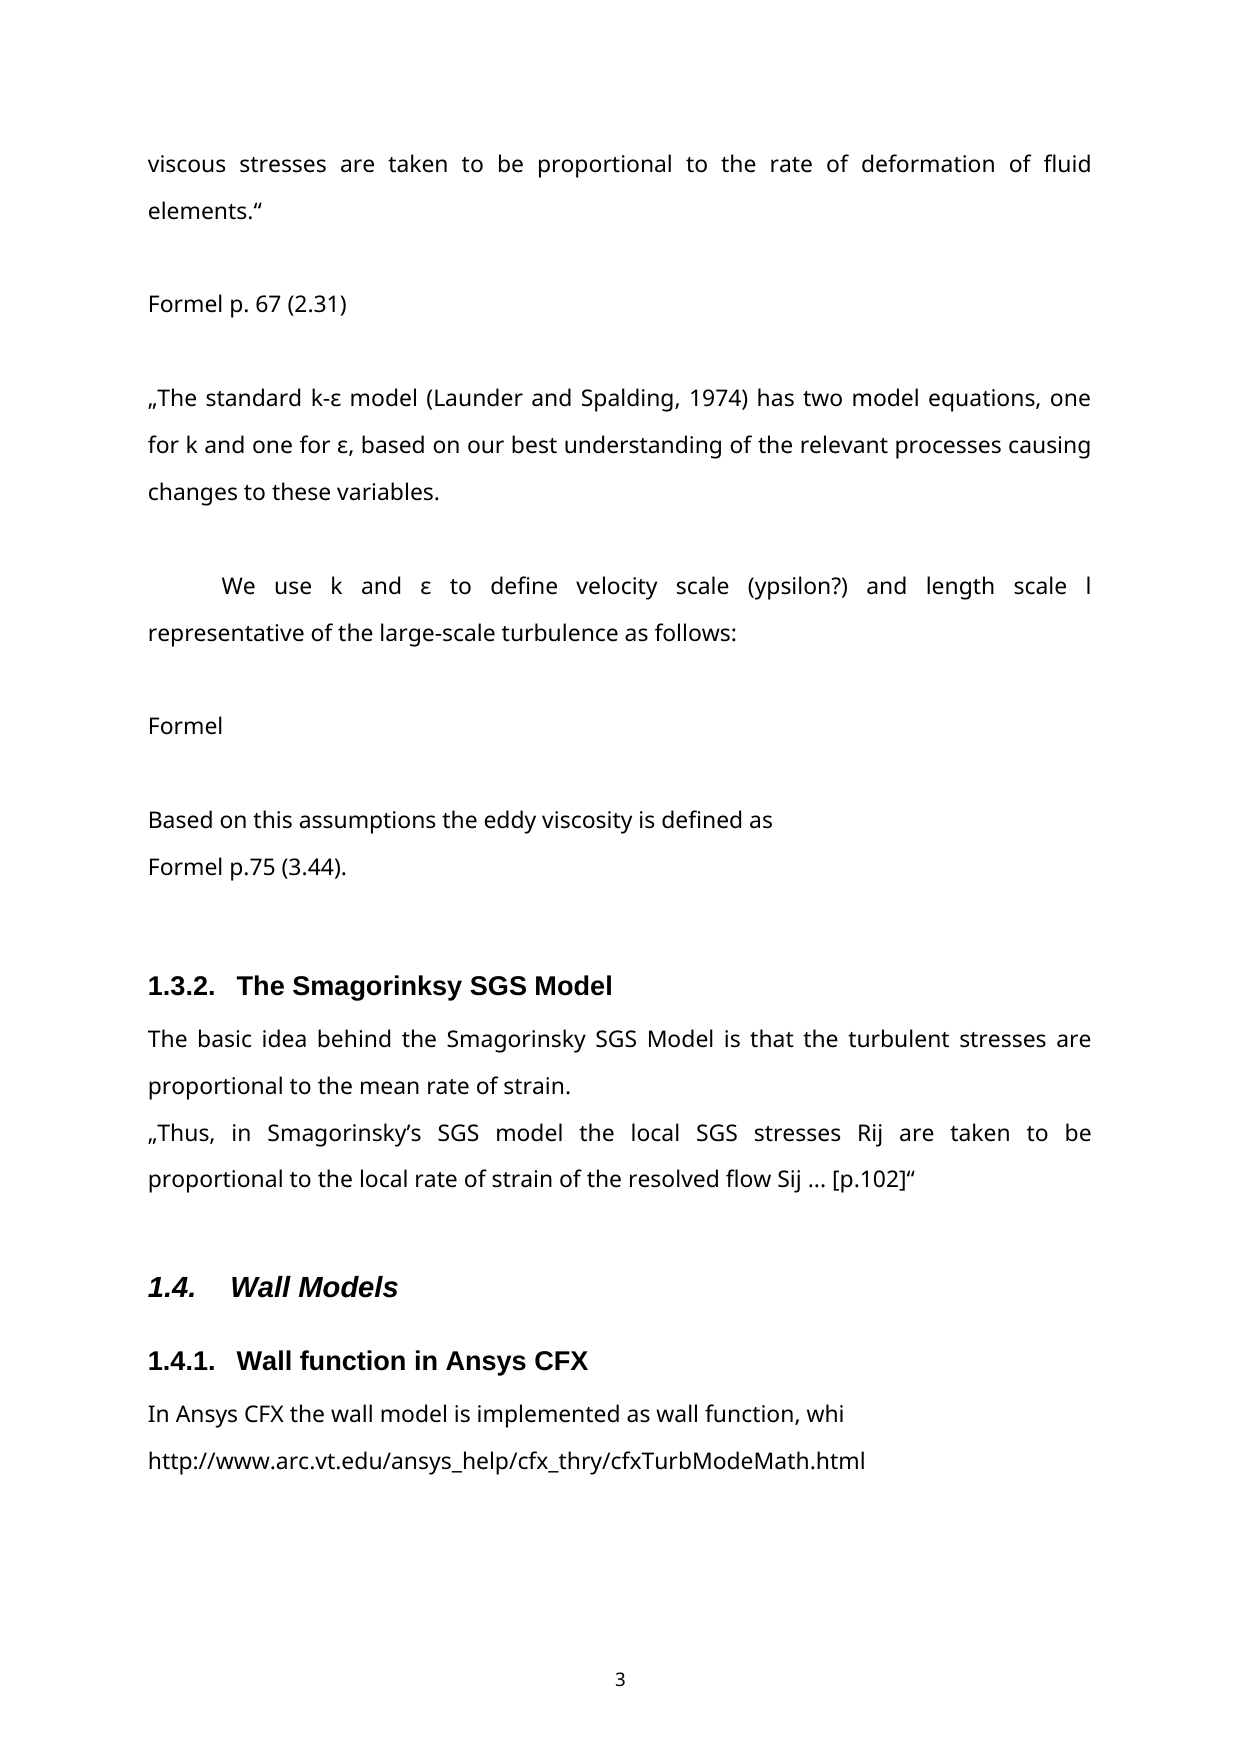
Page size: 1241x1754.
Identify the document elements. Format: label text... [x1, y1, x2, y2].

text We use k and ε to define velocity scale (ypsilon?) and length scale l representative of the large-scale turbulence as follows: [148, 569, 1092, 648]
text Formel [148, 710, 1092, 741]
text Formel p.75 (3.44). [148, 851, 1092, 882]
subtitle The Smagorinksy SGS Model [148, 969, 1092, 1001]
text In Ansys CFX the wall model is implemented as wall function, whi [148, 1398, 1092, 1429]
subtitle Wall Models [148, 1269, 1092, 1303]
subtitle Wall function in Ansys CFX [148, 1345, 1092, 1376]
text Formel p. 67 (2.31) [148, 288, 1092, 319]
text „Thus, in Smagorinsky’s SGS model the local SGS stresses Rij are taken to be proportional to the local rate of strain of the resolved flow Sij ... [p.102]“ [148, 1116, 1092, 1194]
text „The standard k-ε model (Launder and Spalding, 1974) has two model equations, one for k and one for ε, based on our best understanding of the relevant processes causing changes to these variables. [148, 382, 1092, 507]
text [148, 148, 1092, 226]
text The basic idea behind the Smagorinsky SGS Model is that the turbulent stresses are proportional to the mean rate of strain. [148, 1023, 1092, 1101]
text Based on this assumptions the eddy viscosity is defined as [148, 804, 1092, 835]
text http://www.arc.vt.edu/ansys_help/cfx_thry/cfxTurbModeMath.html [148, 1445, 1092, 1476]
